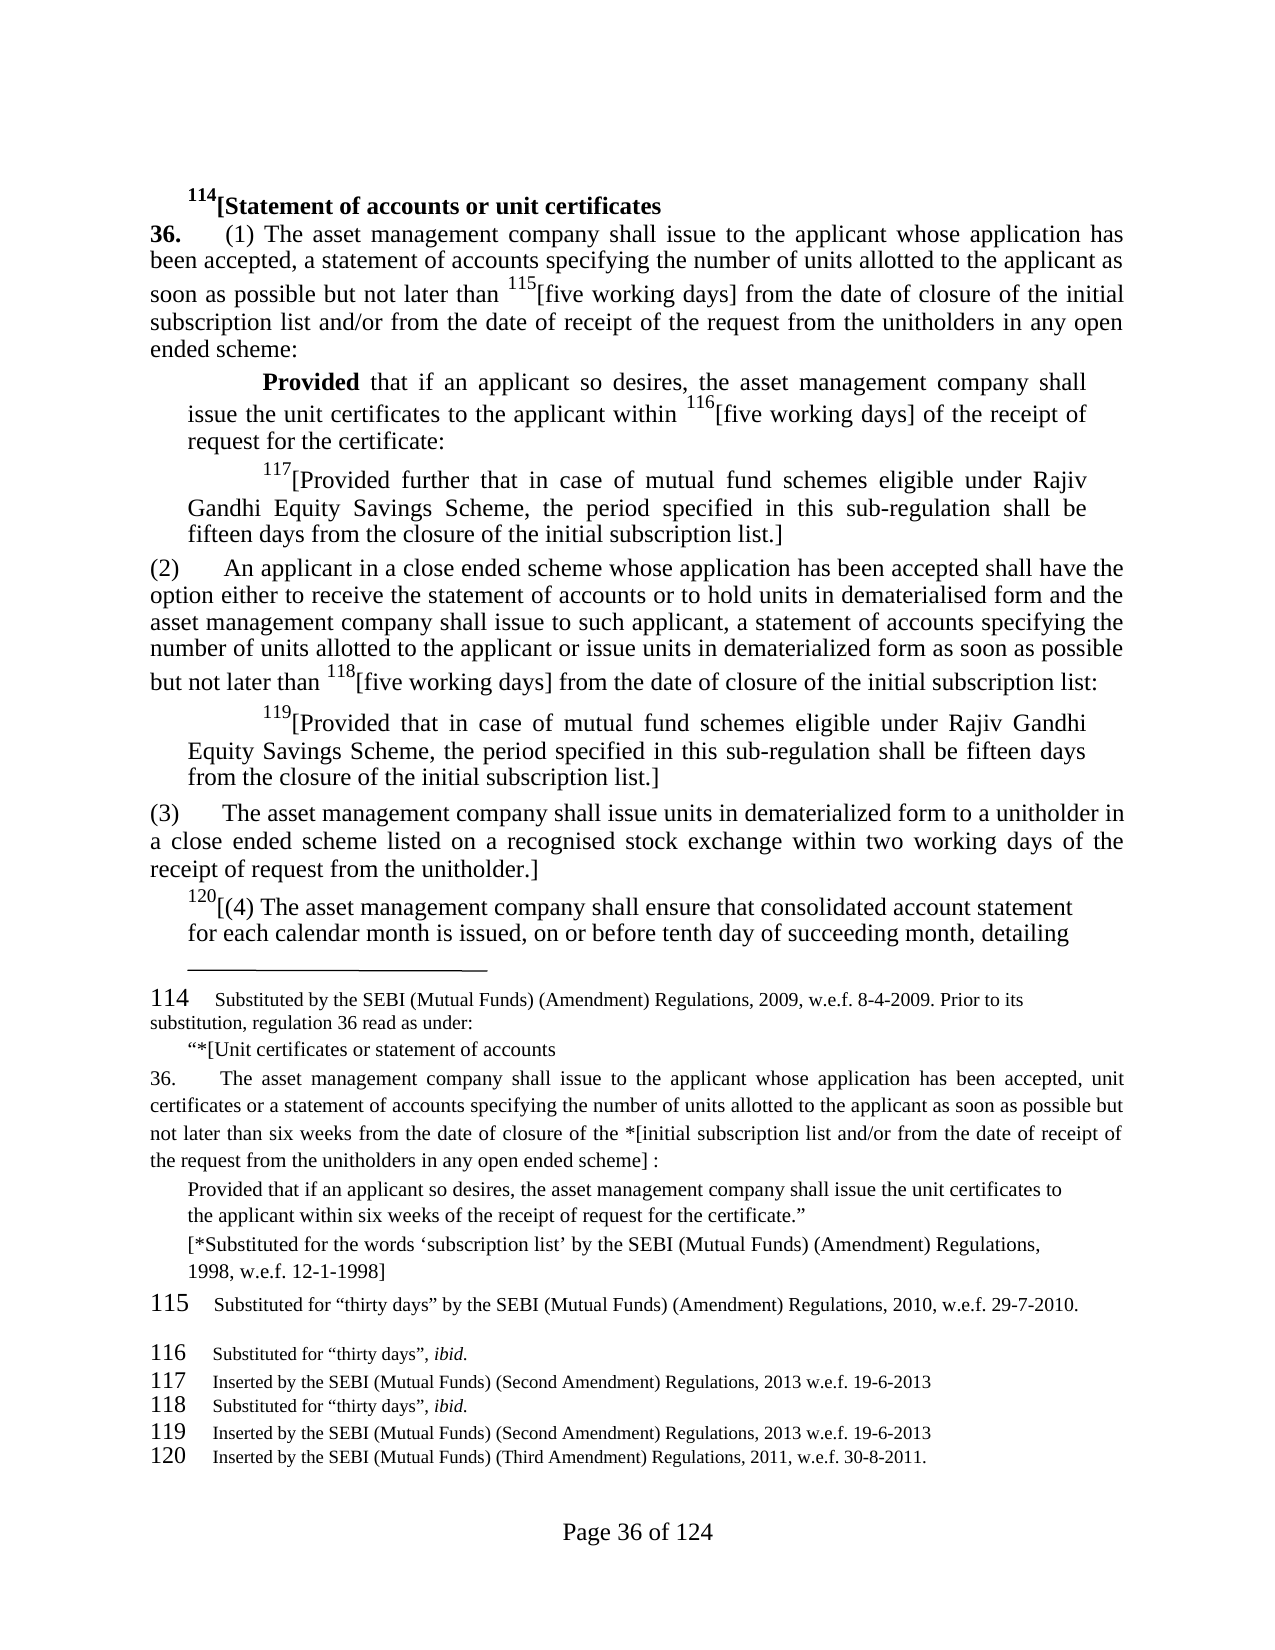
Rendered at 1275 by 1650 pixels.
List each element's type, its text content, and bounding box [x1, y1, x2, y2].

list The asset management company shall issue units in dematerialized form to a unitholder in a close ended scheme listed on a recognised stock exchange within two working days of the receipt of request from the unitholder.] [150, 799, 1125, 883]
list The asset management company shall issue to the applicant whose application has been accepted, unit certificates or a statement of accounts specifying the number of units allotted to the applicant as soon as possible but not later than six weeks from the date of closure of the *[initial subscription list and/or from the date of receipt of the request from the unitholders in any open ended scheme] : [150, 1066, 1125, 1172]
text Page 36 of 124 [150, 1517, 1125, 1546]
list Inserted by the SEBI (Mutual Funds) (Third Amendment) Regulations, 2011, w.e.f. 30-8-2011. [150, 1446, 1125, 1468]
list Inserted by the SEBI (Mutual Funds) (Second Amendment) Regulations, 2013 w.e.f. 19-6-2013 [150, 1422, 1125, 1444]
list An applicant in a close ended scheme whose application has been accepted shall have the option either to receive the statement of accounts or to hold units in dematerialised form and the asset management company shall issue to such applicant, a statement of accounts specifying the number of units allotted to the applicant or issue units in dematerialized form as soon as possible but not later than 118[five working days] from the date of closure of the initial subscription list: [150, 555, 1125, 698]
list Substituted for “thirty days”, ibid. [150, 1395, 1125, 1417]
list (1) The asset management company shall issue to the applicant whose application has been accepted, a statement of accounts specifying the number of units allotted to the applicant as soon as possible but not later than 115[five working days] from the date of closure of the initial subscription list and/or from the date of receipt of the request from the unitholders in any open ended scheme: [150, 221, 1125, 362]
list Substituted for “thirty days” by the SEBI (Mutual Funds) (Amendment) Regulations, 2010, w.e.f. 29-7-2010. [150, 1287, 1125, 1317]
text Provided that if an applicant so desires, the asset management company shall issue the unit certificates to the applicant within 116[five working days] of the receipt of request for the certificate: [187, 370, 1087, 454]
text 120[(4) The asset management company shall ensure that consolidated account statement for each calendar month is issued, on or before tenth day of succeeding month, detailing [187, 889, 1087, 947]
text “*[Unit certificates or statement of accounts [187, 1037, 1125, 1061]
text 119[Provided that in case of mutual fund schemes eligible under Rajiv Gandhi Equity Savings Scheme, the period specified in this sub-regulation shall be fifteen days from the closure of the initial subscription list.] [187, 704, 1087, 791]
text 117[Provided further that in case of mutual fund schemes eligible under Rajiv Gandhi Equity Savings Scheme, the period specified in this sub-regulation shall be fifteen days from the closure of the initial subscription list.] [187, 460, 1087, 548]
list Substituted by the SEBI (Mutual Funds) (Amendment) Regulations, 2009, w.e.f. 8-4-2009. Prior to its substitution, regulation 36 read as under: [150, 983, 1125, 1033]
text Provided that if an applicant so desires, the asset management company shall issue the unit certificates to the applicant within six weeks of the receipt of request for the certificate.” [187, 1177, 1087, 1227]
list Substituted for “thirty days”, ibid. [150, 1338, 1125, 1366]
text 114[Statement of accounts or unit certificates [187, 183, 1125, 221]
list Inserted by the SEBI (Mutual Funds) (Second Amendment) Regulations, 2013 w.e.f. 19-6-2013 [150, 1371, 1125, 1392]
text [*Substituted for the words ‘subscription list’ by the SEBI (Mutual Funds) (Amendment) Regulations, 1998, w.e.f. 12-1-1998] [187, 1232, 1087, 1283]
